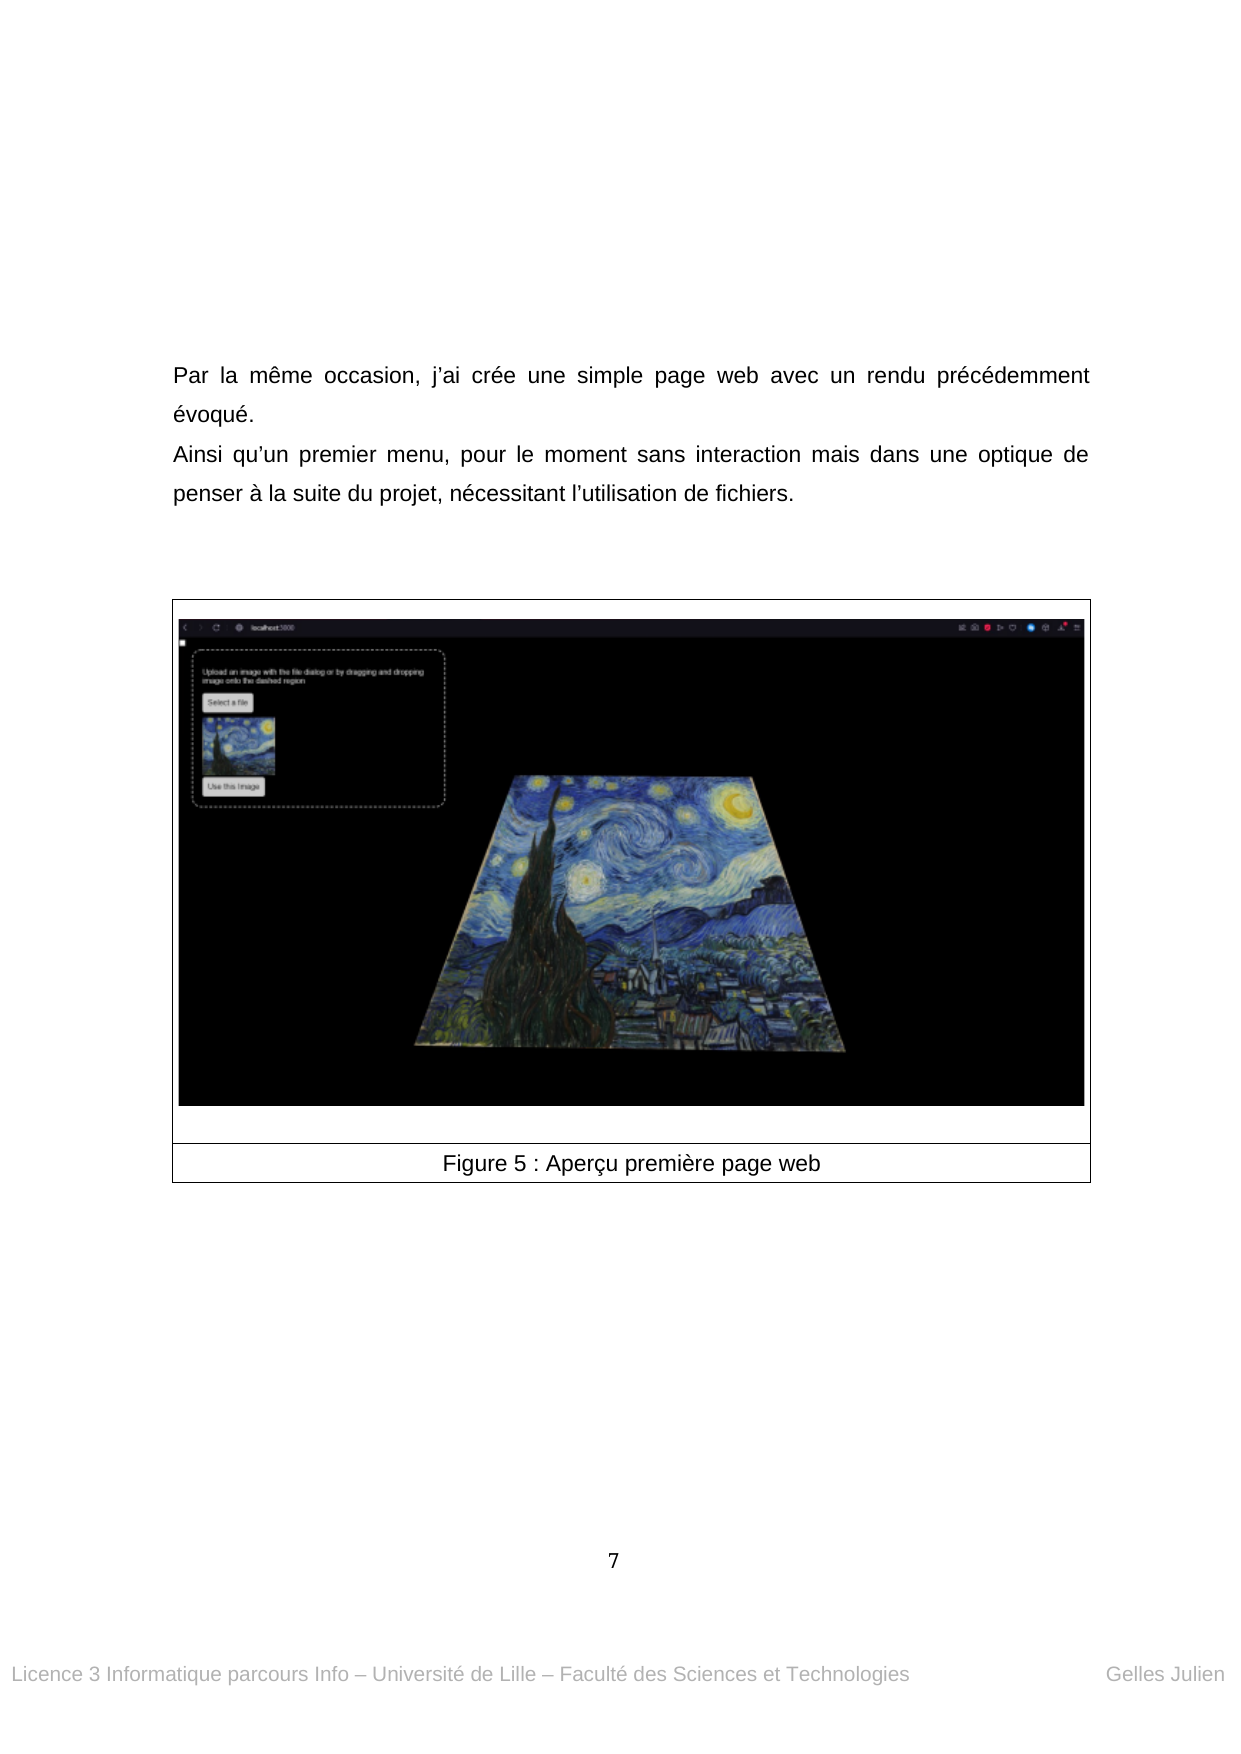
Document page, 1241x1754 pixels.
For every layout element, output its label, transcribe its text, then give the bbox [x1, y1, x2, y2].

text Par la même occasion, j’ai crée une simple page web avec un rendu précédemment évoqué. [173, 362, 1090, 428]
picture [178, 619, 1085, 1106]
table_header [173, 600, 1090, 1143]
text Ainsi qu’un premier menu, pour le moment sans interaction mais dans une optique de penser à la suite du projet, nécessitant l’utilisation de fichiers. [173, 441, 1090, 507]
table_cell Figure 5 : Aperçu première page web [173, 1144, 1090, 1182]
